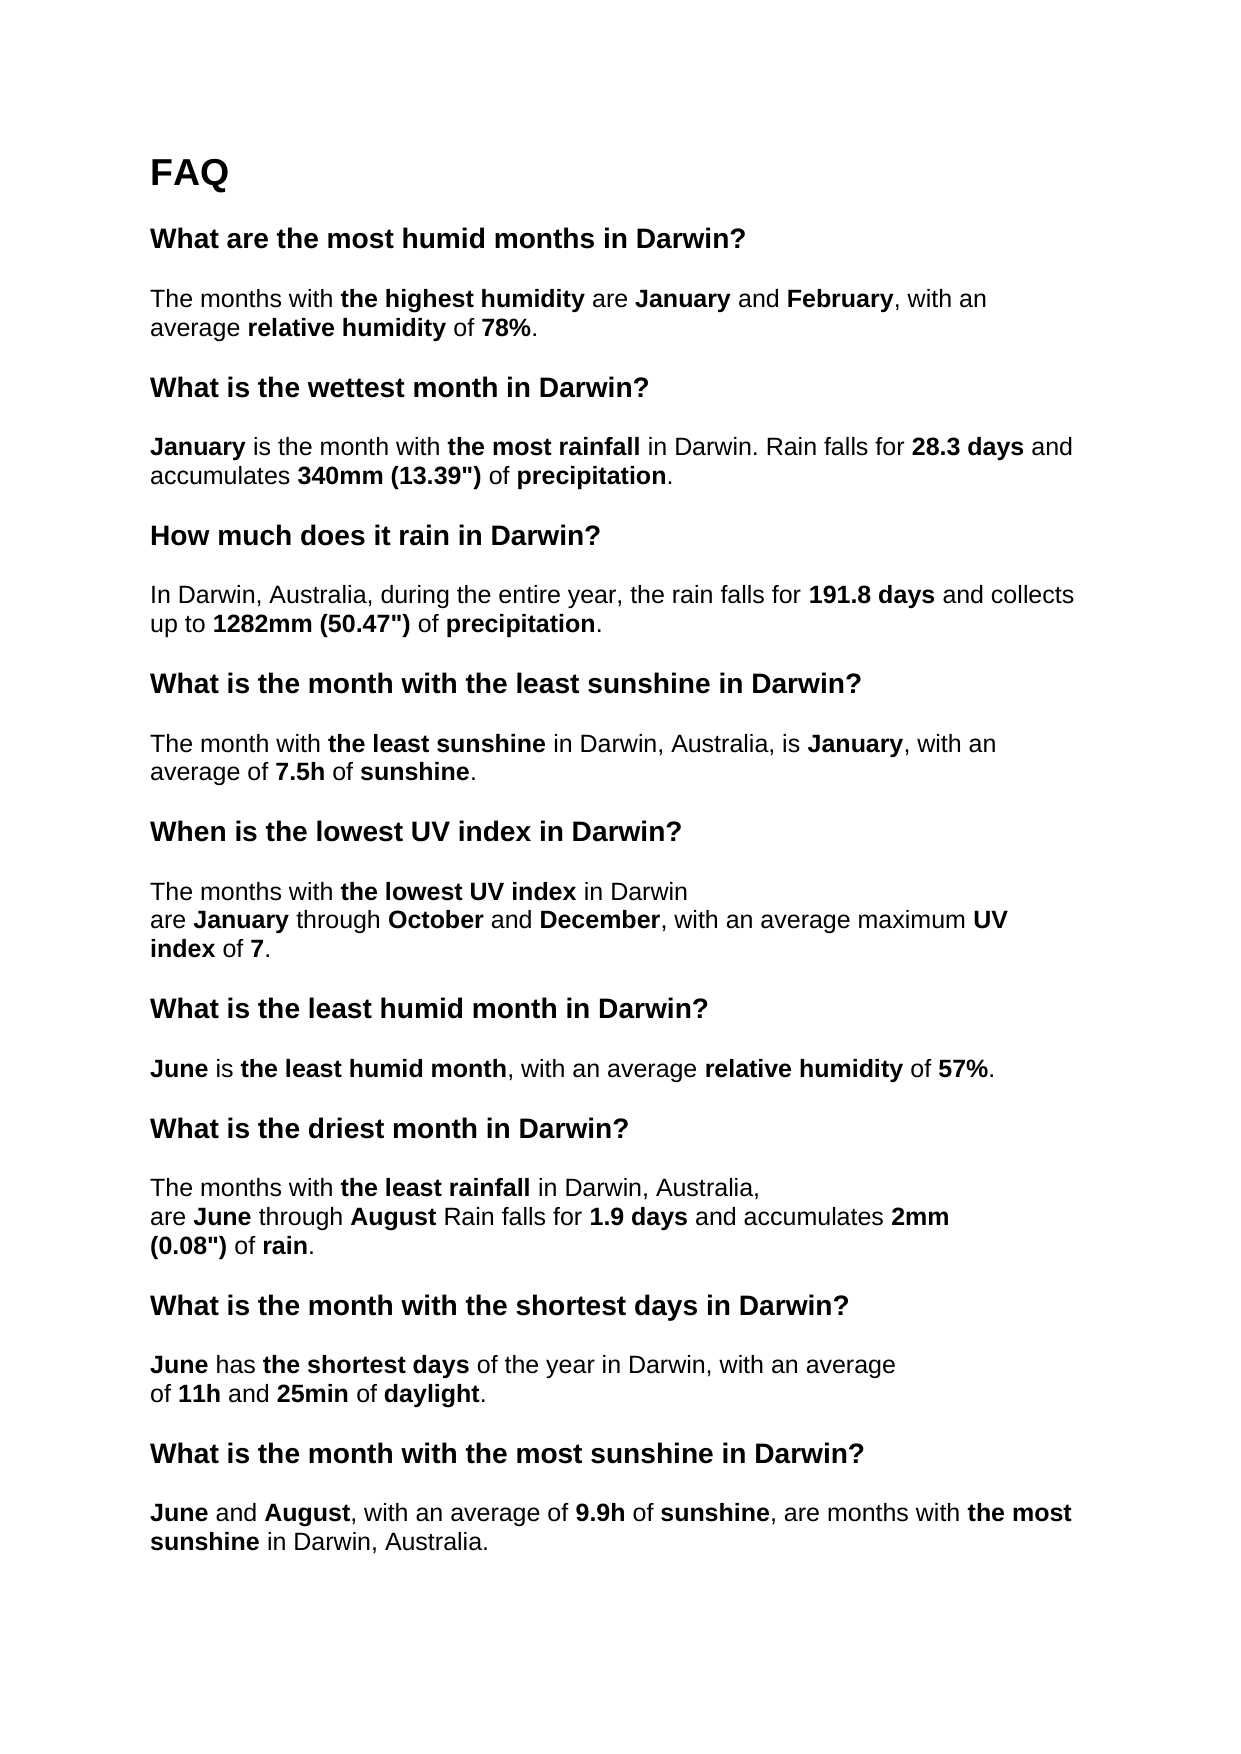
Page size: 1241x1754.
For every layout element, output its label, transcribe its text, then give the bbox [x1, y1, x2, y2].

text What are the most humid months in Darwin? [150, 222, 1090, 255]
text The months with the highest humidity are January and February, with an average relative humidity of 78%. [150, 284, 1090, 341]
text The months with the lowest UV index in Darwin are January through October and December, with an average maximum UV index of 7. [150, 877, 1090, 963]
text How much does it rain in Darwin? [150, 519, 1090, 551]
text What is the wettest month in Darwin? [150, 371, 1090, 403]
text June is the least humid month, with an average relative humidity of 57%. [150, 1054, 1090, 1082]
text What is the month with the least sunshine in Darwin? [150, 667, 1090, 699]
text What is the month with the shortest days in Darwin? [150, 1289, 1090, 1321]
text June and August, with an average of 9.9h of sunshine, are months with the most sunshine in Darwin, Australia. [150, 1498, 1090, 1556]
text January is the month with the most rainfall in Darwin. Rain falls for 28.3 days and accumulates 340mm (13.39") of precipitation. [150, 432, 1090, 489]
text What is the driest month in Darwin? [150, 1112, 1090, 1144]
text In Darwin, Australia, during the entire year, the rain falls for 191.8 days and collects up to 1282mm (50.47") of precipitation. [150, 580, 1090, 638]
text What is the month with the most sunshine in Darwin? [150, 1437, 1090, 1469]
text FAQ [150, 150, 1090, 193]
text What is the least humid month in Darwin? [150, 992, 1090, 1024]
text June has the shortest days of the year in Darwin, with an average of 11h and 25min of daylight. [150, 1350, 1090, 1408]
text When is the lowest UV index in Darwin? [150, 815, 1090, 848]
text The month with the least sunshine in Darwin, Australia, is January, with an average of 7.5h of sunshine. [150, 728, 1090, 786]
text The months with the least rainfall in Darwin, Australia, are June through August Rain falls for 1.9 days and accumulates 2mm (0.08") of rain. [150, 1173, 1090, 1259]
